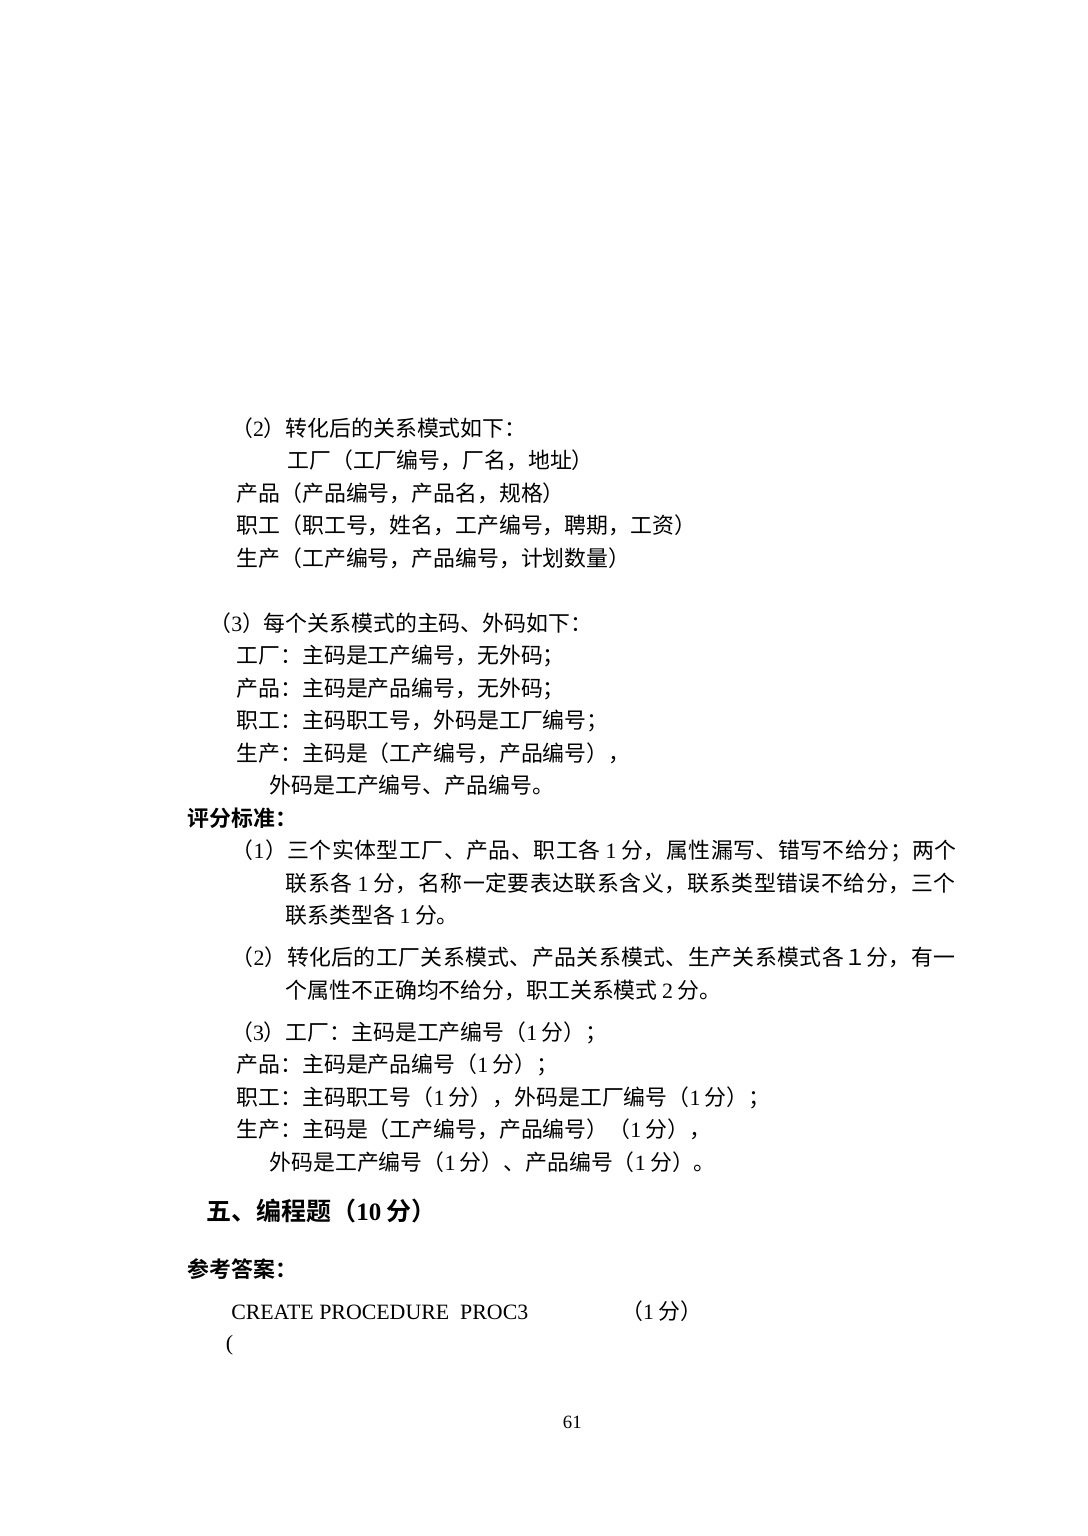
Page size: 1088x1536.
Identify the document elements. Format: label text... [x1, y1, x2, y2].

text CREATE PROCEDURE PROC3 （1分） [187, 1294, 957, 1326]
text （2）转化后的关系模式如下： [187, 410, 957, 443]
text 外码是工产编号（1分）、产品编号（1分）。 [187, 1144, 957, 1177]
text 工厂（工厂编号，厂名，地址） [187, 443, 957, 475]
text 职工：主码职工号，外码是工厂编号； [187, 703, 957, 735]
text 参考答案： [187, 1252, 957, 1284]
text 职工（职工号，姓名，工产编号，聘期，工资） [187, 508, 957, 540]
text 生产（工产编号，产品编号，计划数量） [187, 540, 957, 573]
text 评分标准： [187, 800, 957, 833]
text 生产：主码是（工产编号，产品编号）， [187, 735, 957, 768]
text （2）转化后的工厂关系模式、产品关系模式、生产关系模式各１分，有一个属性不正确均不给分，职工关系模式2分。 [231, 940, 957, 1005]
text 产品（产品编号，产品名，规格） [187, 475, 957, 508]
text 生产：主码是（工产编号，产品编号）（1分）， [187, 1112, 957, 1144]
text 五、编程题（10分） [187, 1177, 957, 1242]
text ( [187, 1326, 957, 1359]
text 职工：主码职工号（1分），外码是工厂编号（1分）； [187, 1079, 957, 1112]
text 工厂：主码是工产编号，无外码； [187, 638, 957, 670]
text 外码是工产编号、产品编号。 [187, 768, 957, 800]
text （3）工厂：主码是工产编号（1分）； [187, 1014, 957, 1047]
text （1）三个实体型工厂、产品、职工各1分，属性漏写、错写不给分；两个联系各1分，名称一定要表达联系含义，联系类型错误不给分，三个联系类型各1分。 [231, 833, 957, 930]
text 产品：主码是产品编号（1分）； [187, 1047, 957, 1079]
text 产品：主码是产品编号，无外码； [187, 670, 957, 703]
text （3）每个关系模式的主码、外码如下： [187, 605, 957, 638]
